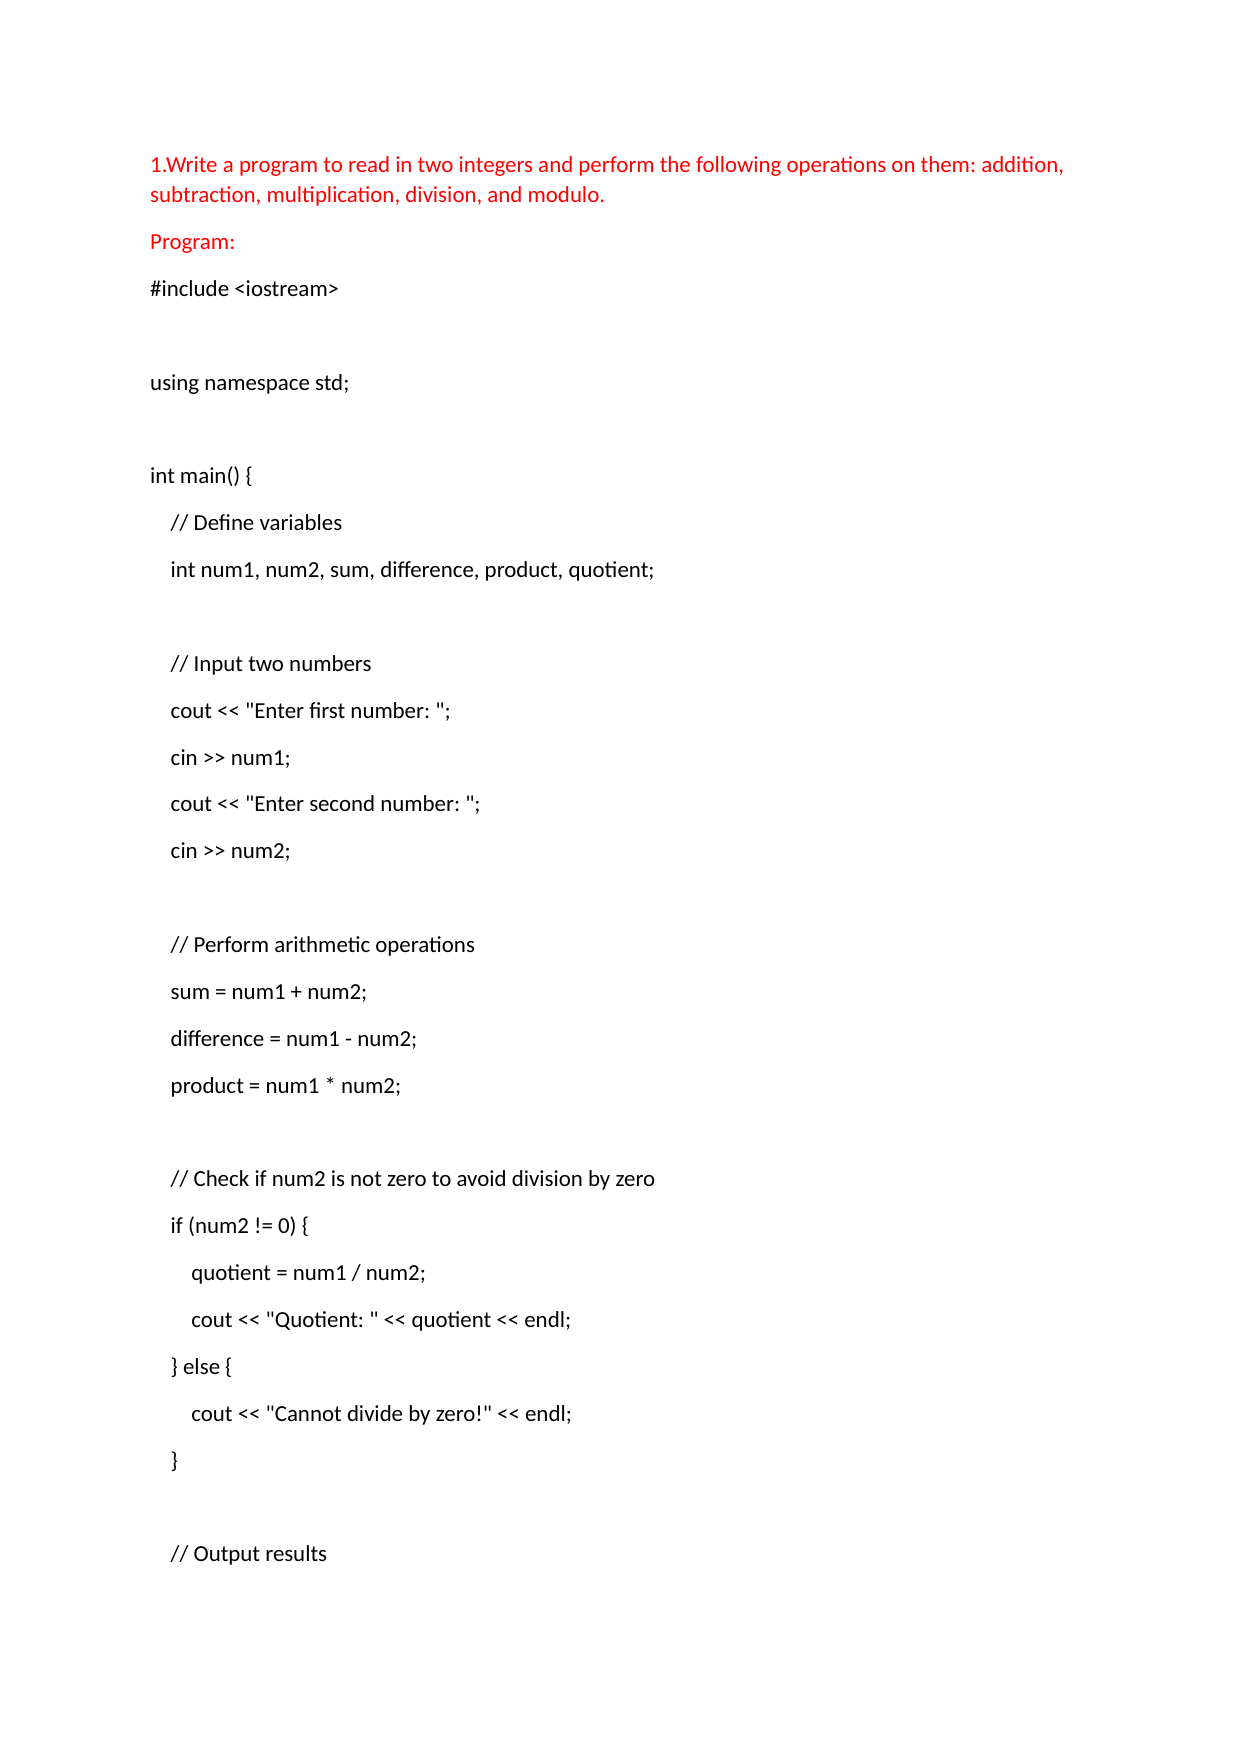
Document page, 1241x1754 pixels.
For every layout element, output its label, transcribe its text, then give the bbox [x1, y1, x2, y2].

text } else { [150, 1352, 1090, 1380]
text // Perform arithmetic operations [150, 930, 1090, 958]
text int num1, num2, sum, difference, product, quotient; [150, 555, 1090, 583]
text cout << "Enter first number: "; [150, 696, 1090, 724]
text cout << "Cannot divide by zero!" << endl; [150, 1399, 1090, 1427]
text product = num1 * num2; [150, 1071, 1090, 1099]
text difference = num1 - num2; [150, 1024, 1090, 1052]
text // Output results [150, 1539, 1090, 1568]
text cout << "Quotient: " << quotient << endl; [150, 1305, 1090, 1333]
text if (num2 != 0) { [150, 1211, 1090, 1239]
text 1.Write a program to read in two integers and perform the following operations on them: addition, subtraction, multiplication, division, and modulo. [150, 150, 1090, 208]
text cin >> num2; [150, 836, 1090, 864]
text // Define variables [150, 508, 1090, 536]
text sum = num1 + num2; [150, 977, 1090, 1005]
text } [150, 1446, 1090, 1474]
text cout << "Enter second number: "; [150, 789, 1090, 818]
text cin >> num1; [150, 743, 1090, 771]
text Program: [150, 227, 1090, 255]
text int main() { [150, 461, 1090, 489]
text // Input two numbers [150, 649, 1090, 677]
text #include <iostream> [150, 274, 1090, 302]
text quotient = num1 / num2; [150, 1258, 1090, 1286]
text using namespace std; [150, 368, 1090, 396]
text // Check if num2 is not zero to avoid division by zero [150, 1164, 1090, 1193]
